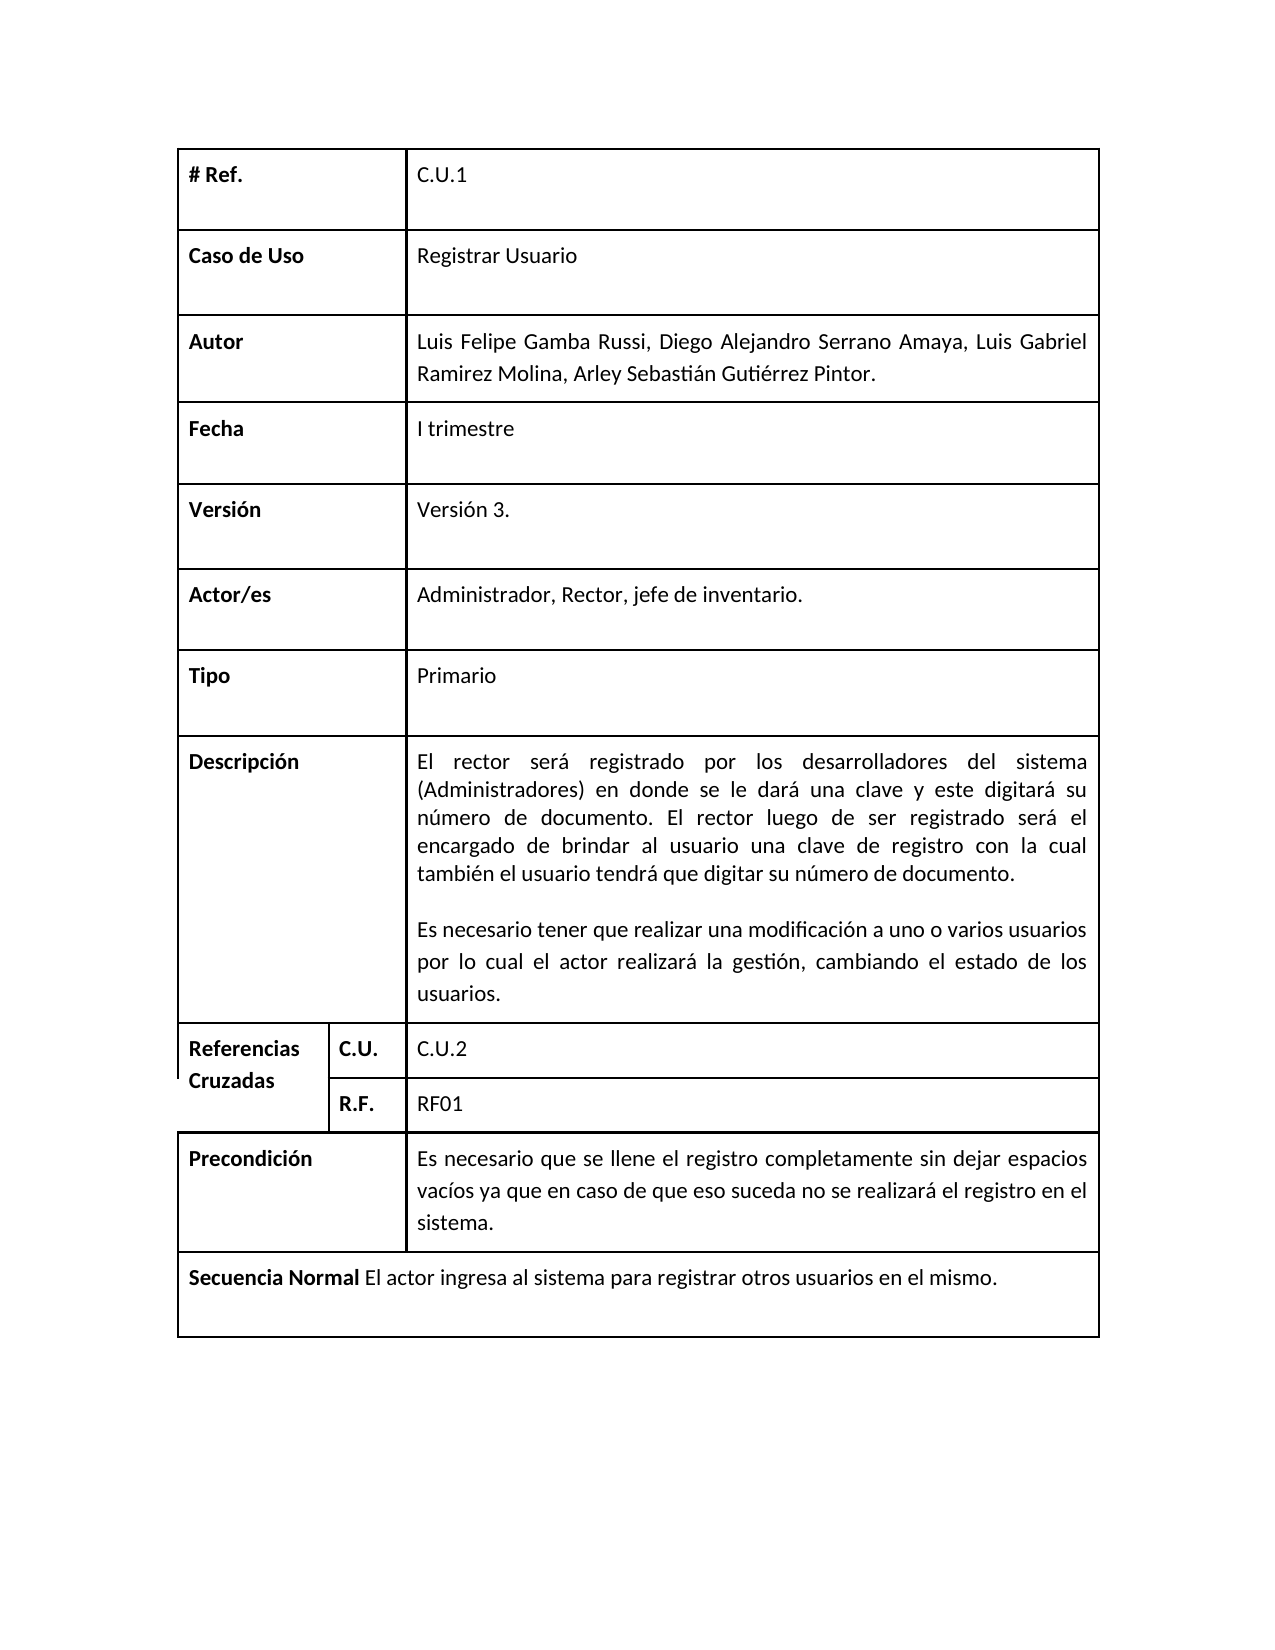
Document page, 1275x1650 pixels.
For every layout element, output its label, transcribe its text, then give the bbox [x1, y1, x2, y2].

table_cell Es necesario que se llene el registro completamente sin dejar espacios vacíos ya que en caso de que eso suceda no se realizará el registro en el sistema. [408, 1134, 1098, 1251]
table_cell Autor [179, 316, 405, 401]
table_cell R.F. [330, 1079, 405, 1131]
table_cell Tipo [179, 651, 405, 734]
table_cell Registrar Usuario [408, 231, 1098, 314]
table_header # Ref. [179, 150, 405, 229]
table_cell C.U. [330, 1024, 405, 1077]
table_cell C.U.2 [408, 1024, 1098, 1077]
table_cell Descripción [179, 737, 405, 1022]
table_cell RF01 [408, 1079, 1098, 1131]
table_cell Administrador, Rector, jefe de inventario. [408, 570, 1098, 649]
table_cell Actor/es [179, 570, 405, 649]
table_cell Fecha [179, 403, 405, 482]
table_cell I trimestre [408, 403, 1098, 482]
table_cell El rector será registrado por los desarrolladores del sistema (Administradores) en donde se le dará una clave y este digitará su número de documento. El rector luego de ser registrado será el encargado de brindar al usuario una clave de registro con la cual también el usuario tendrá que digitar su número de documento. Es necesario tener que realizar una modificación a uno o varios usuarios por lo cual el actor realizará la gestión, cambiando el estado de los usuarios. [408, 737, 1098, 1022]
table_cell Versión 3. [408, 485, 1098, 568]
table_cell Caso de Uso [179, 231, 405, 314]
table_cell Versión [179, 485, 405, 568]
table_cell Referencias Cruzadas [178, 1024, 328, 1131]
table_cell Secuencia Normal El actor ingresa al sistema para registrar otros usuarios en el mismo. [179, 1253, 1098, 1336]
table_header C.U.1 [408, 150, 1098, 229]
table_cell Primario [408, 651, 1098, 734]
table_cell Luis Felipe Gamba Russi, Diego Alejandro Serrano Amaya, Luis Gabriel Ramirez Molina, Arley Sebastián Gutiérrez Pintor. [408, 316, 1098, 401]
table_cell Precondición [179, 1134, 405, 1251]
